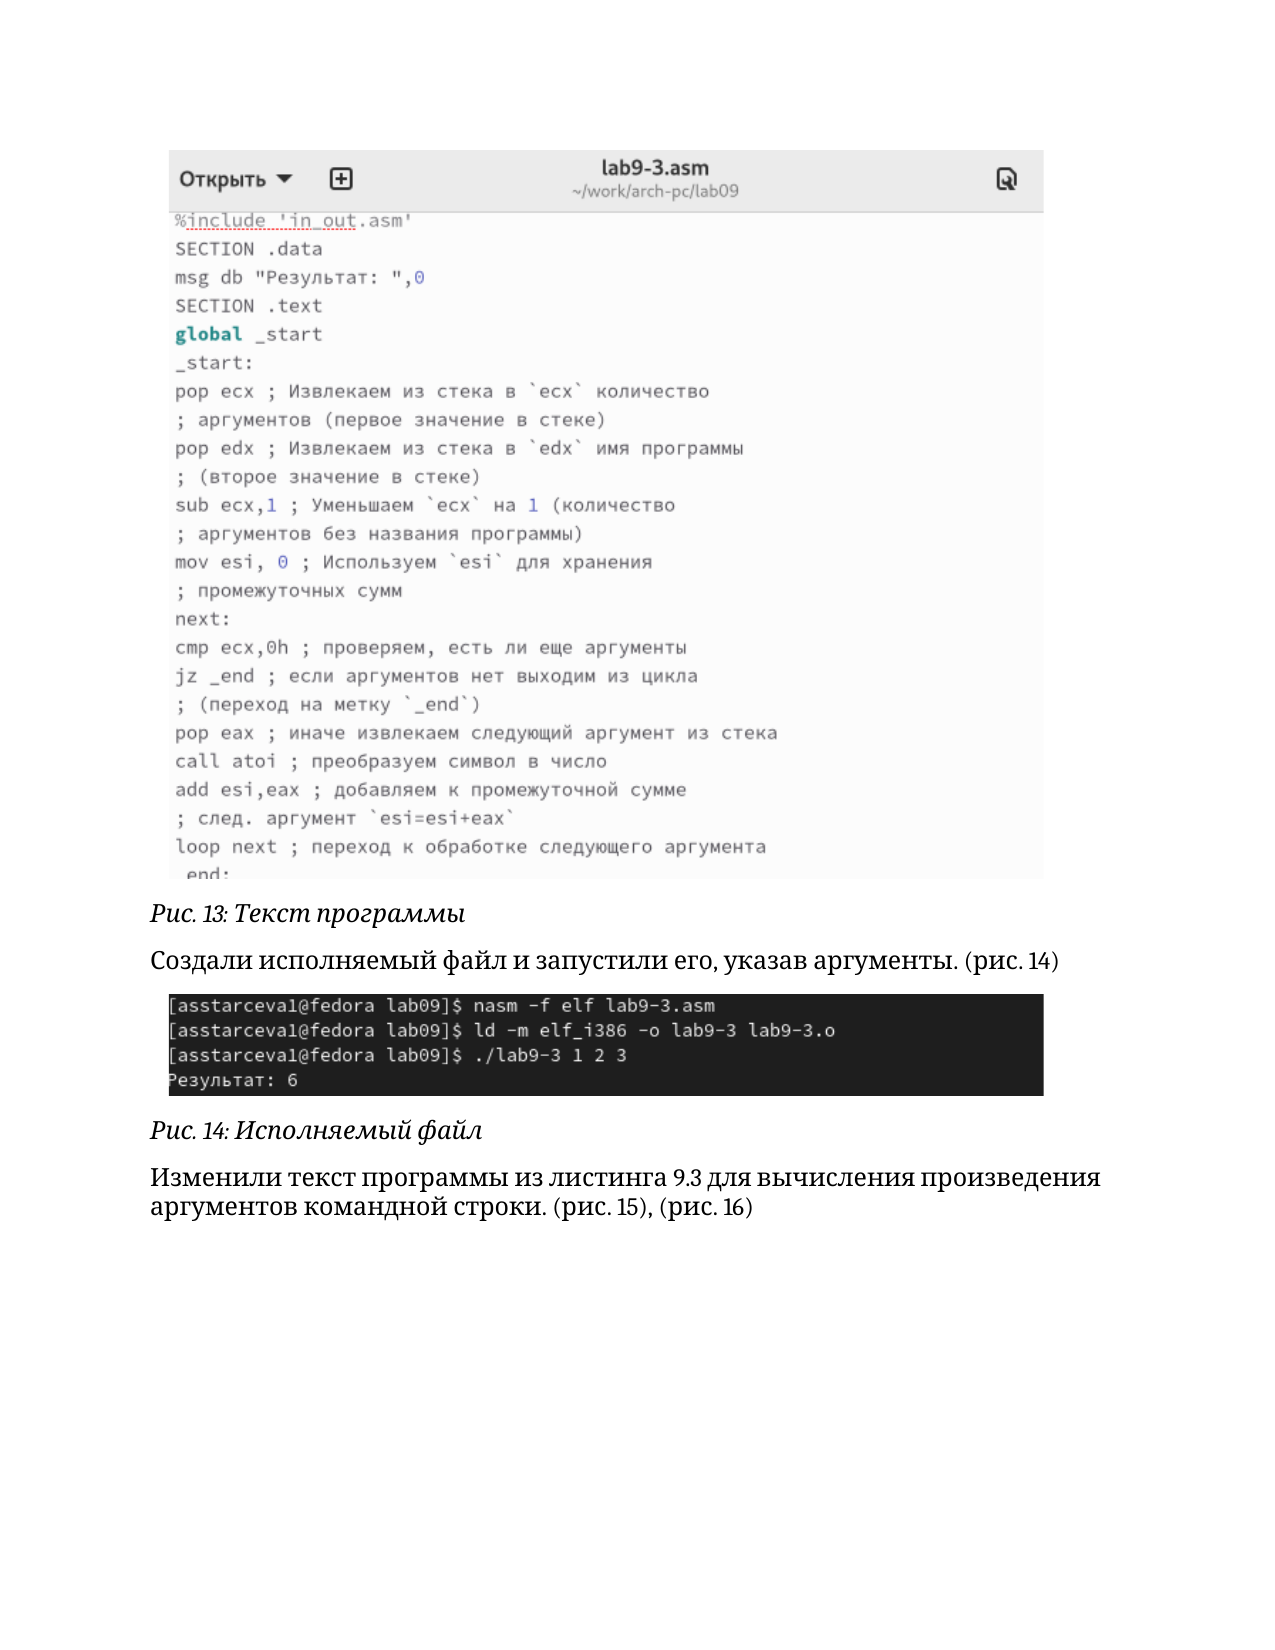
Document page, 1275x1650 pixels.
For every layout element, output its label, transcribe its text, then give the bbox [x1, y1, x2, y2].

picture [168, 150, 1044, 879]
picture [168, 994, 1044, 1096]
text Изменили текст программы из листинга 9.3 для вычисления произведения аргументов командной строки. (рис. 15), (рис. 16) [150, 1164, 1125, 1222]
text Рис. 14: Исполняемый файл [150, 1117, 1125, 1145]
text Рис. 13: Текст программы [150, 899, 1125, 928]
text Создали исполняемый файл и запустили его, указав аргументы. (рис. 14) [150, 947, 1125, 976]
